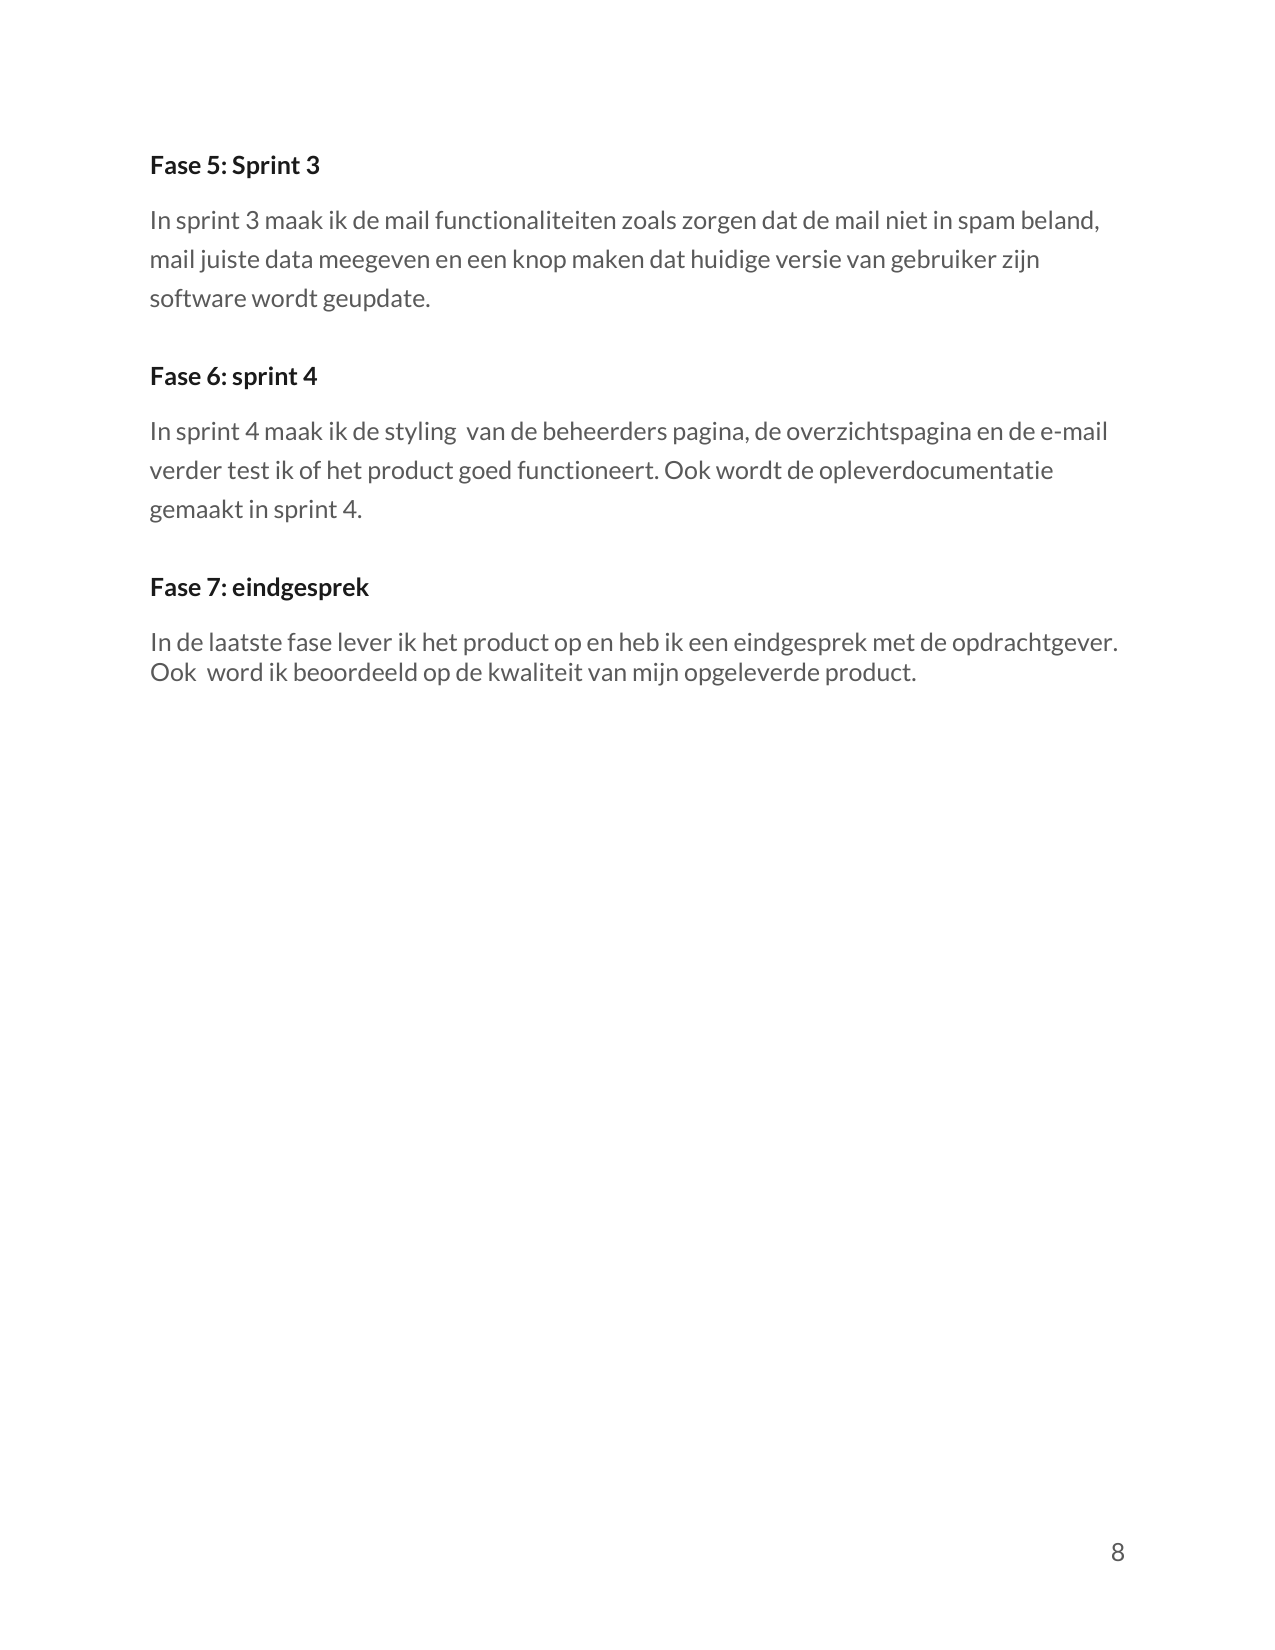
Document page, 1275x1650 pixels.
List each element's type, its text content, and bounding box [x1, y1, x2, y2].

subtitle In de laatste fase lever ik het product op en heb ik een eindgesprek met de opdrachtgever. Ook word ik beoordeeld op de kwaliteit van mijn opgeleverde product. [918, 627, 1125, 687]
text In sprint 4 maak ik de styling van de beheerders pagina, de overzichtspagina en de e-mail verder test ik of het product goed functioneert. Ook wordt de opleverdocumentatie gemaakt in sprint 4. [149, 416, 1125, 524]
text In sprint 3 maak ik de mail functionaliteiten zoals zorgen dat de mail niet in spam beland, mail juiste data meegeven en een knop maken dat huidige versie van gebruiker zijn software wordt geupdate. [149, 205, 1125, 313]
subtitle Fase 5: Sprint 3 [150, 150, 1125, 180]
subtitle Fase 7: eindgesprek [150, 572, 1125, 602]
subtitle Fase 6: sprint 4 [150, 361, 1125, 391]
